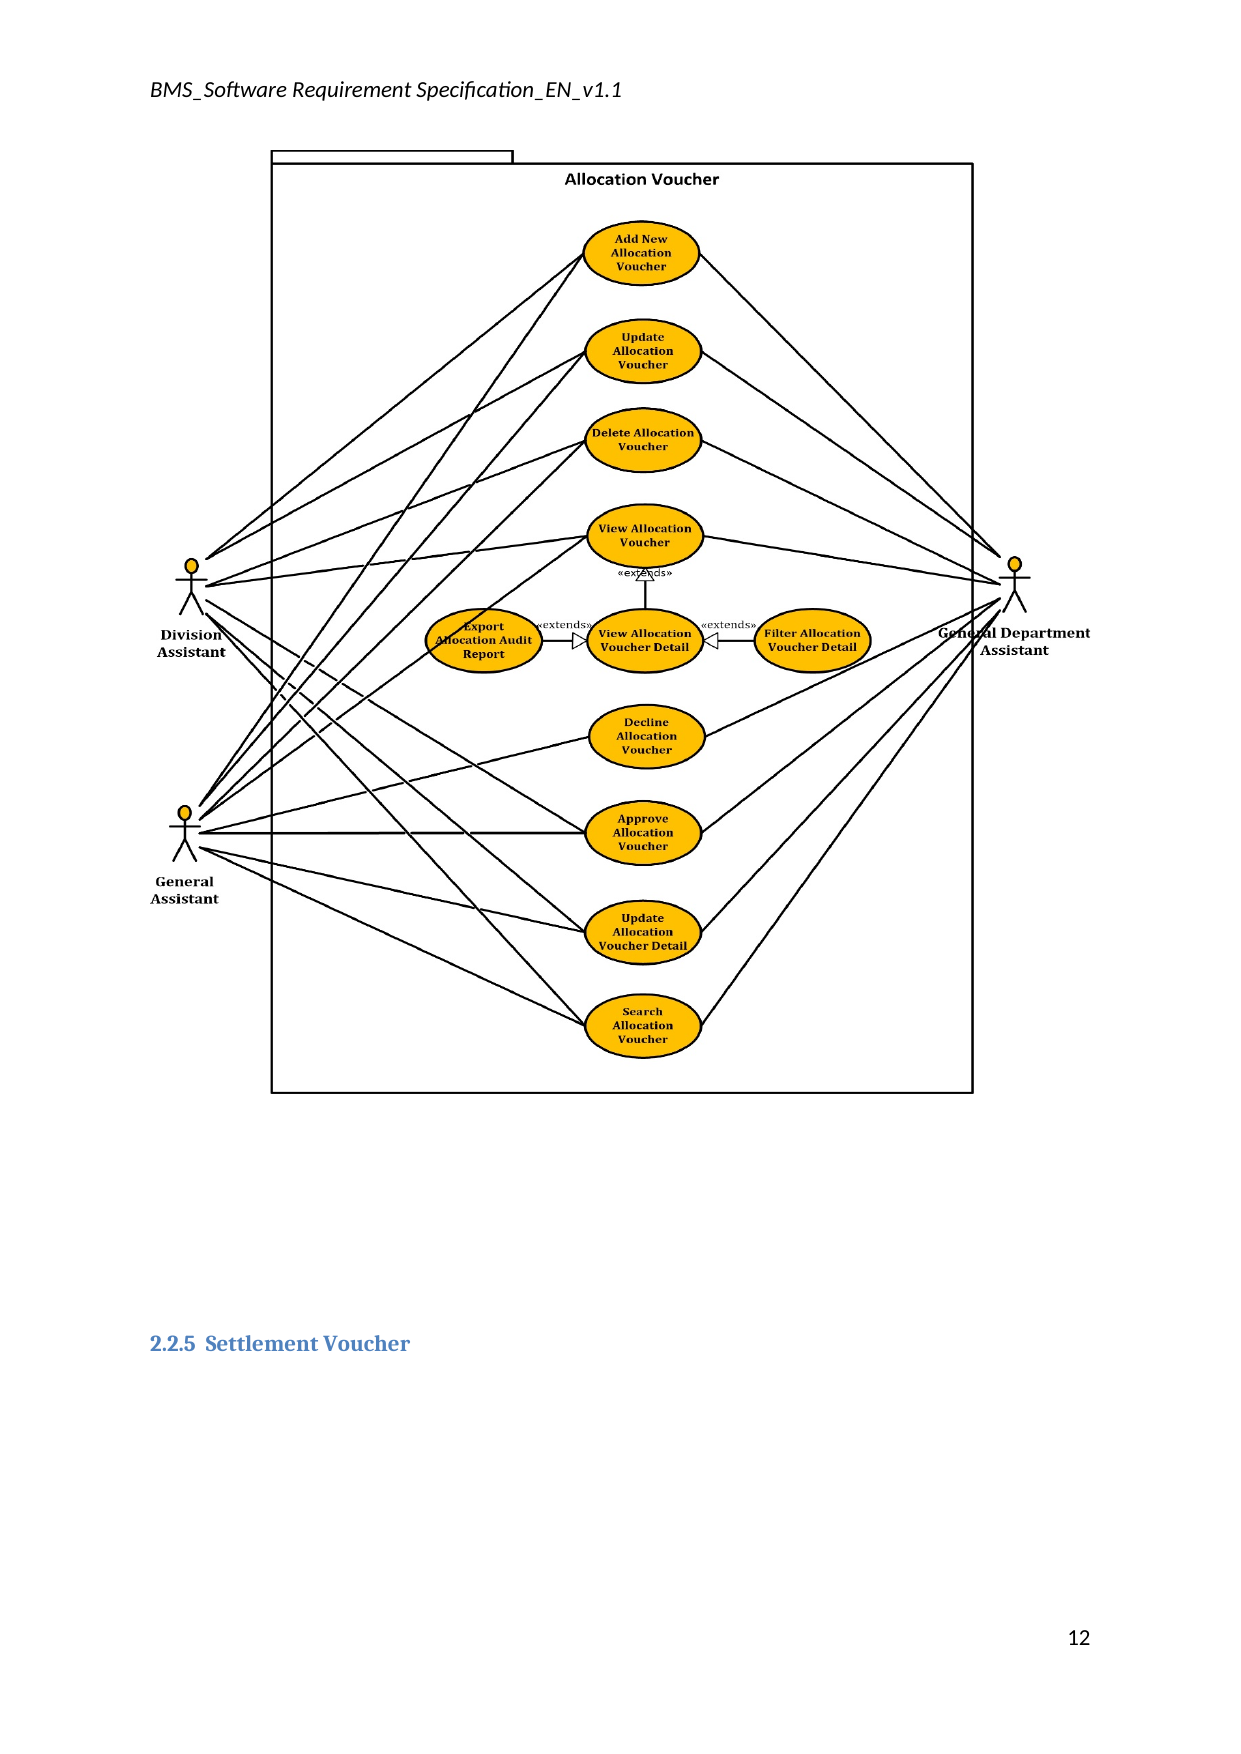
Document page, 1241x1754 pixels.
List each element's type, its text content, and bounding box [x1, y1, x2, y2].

picture [150, 150, 1091, 1094]
subtitle 2.2.5 Settlement Voucher [150, 1331, 1090, 1357]
